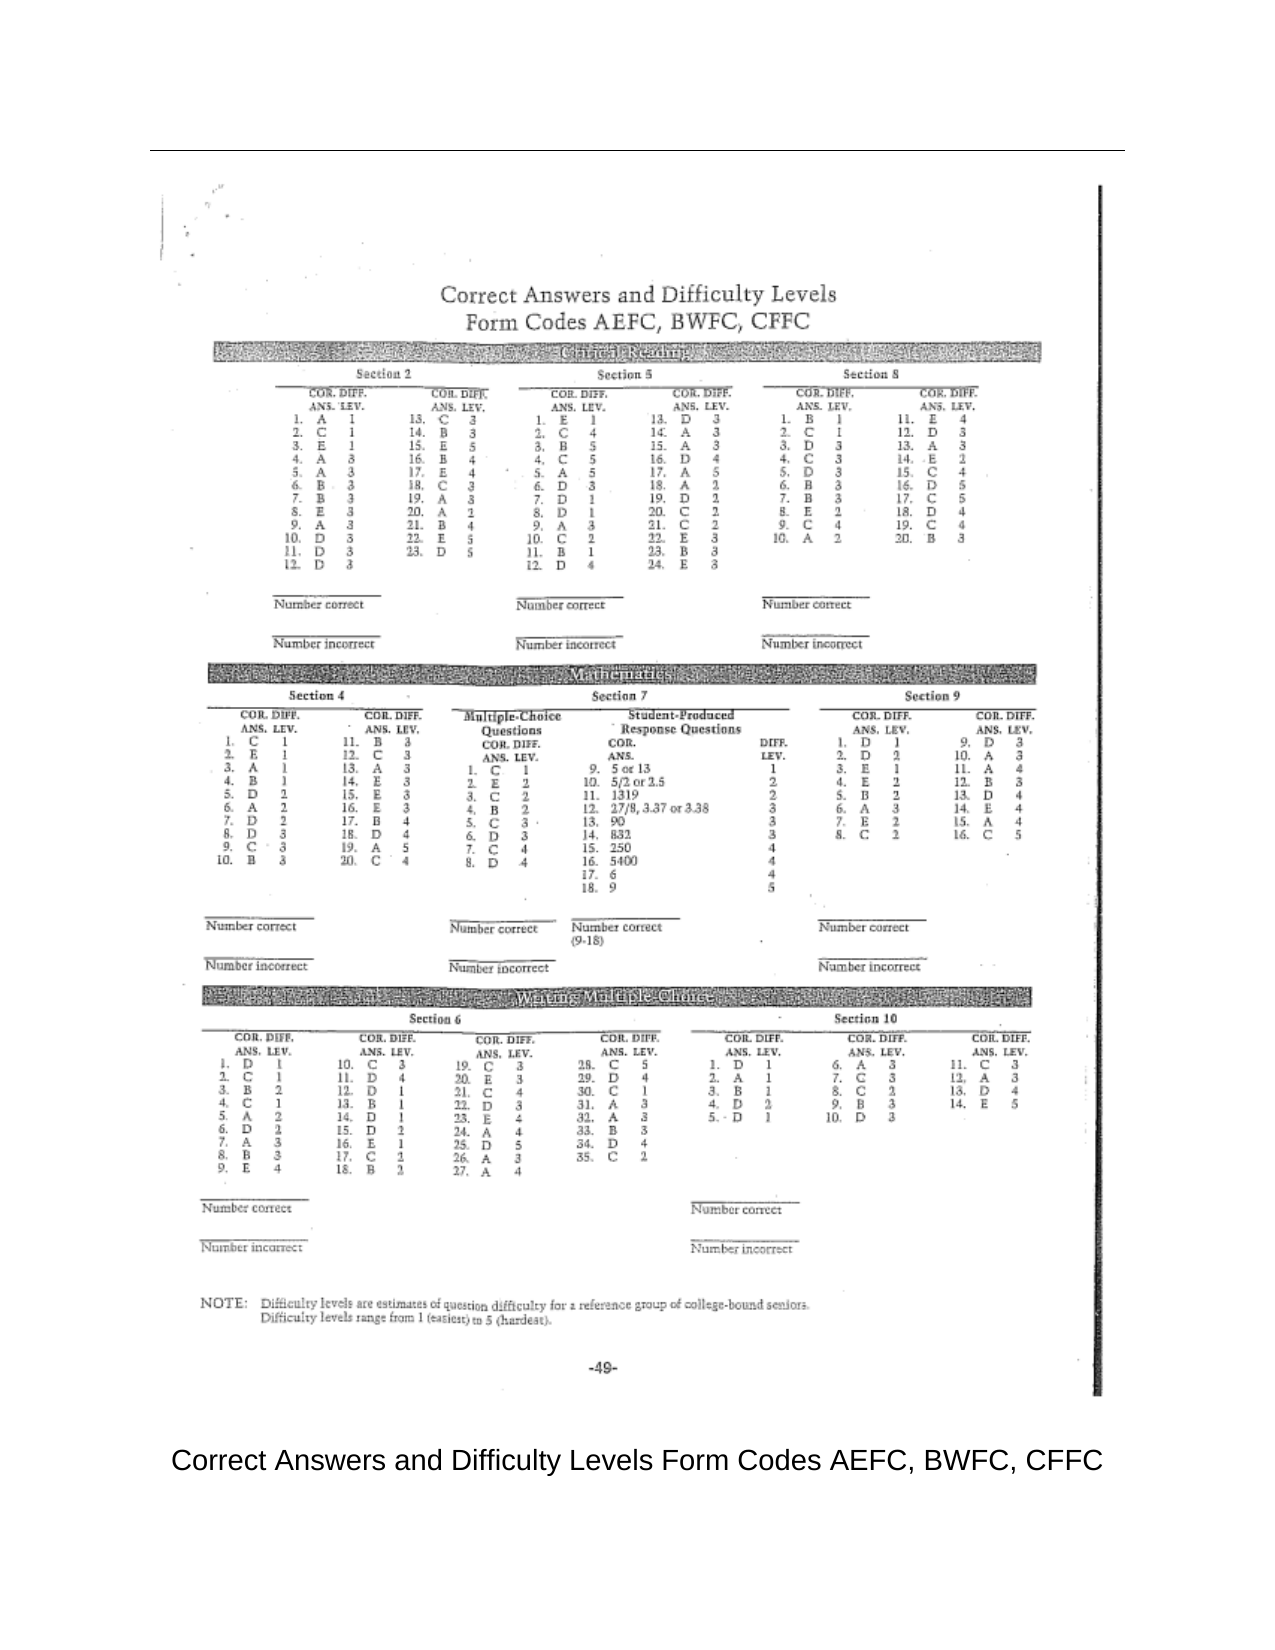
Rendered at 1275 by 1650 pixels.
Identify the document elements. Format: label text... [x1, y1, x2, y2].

picture [150, 153, 1121, 1410]
text Correct Answers and Difficulty Levels Form Codes AEFC, BWFC, CFFC [150, 1443, 1125, 1477]
